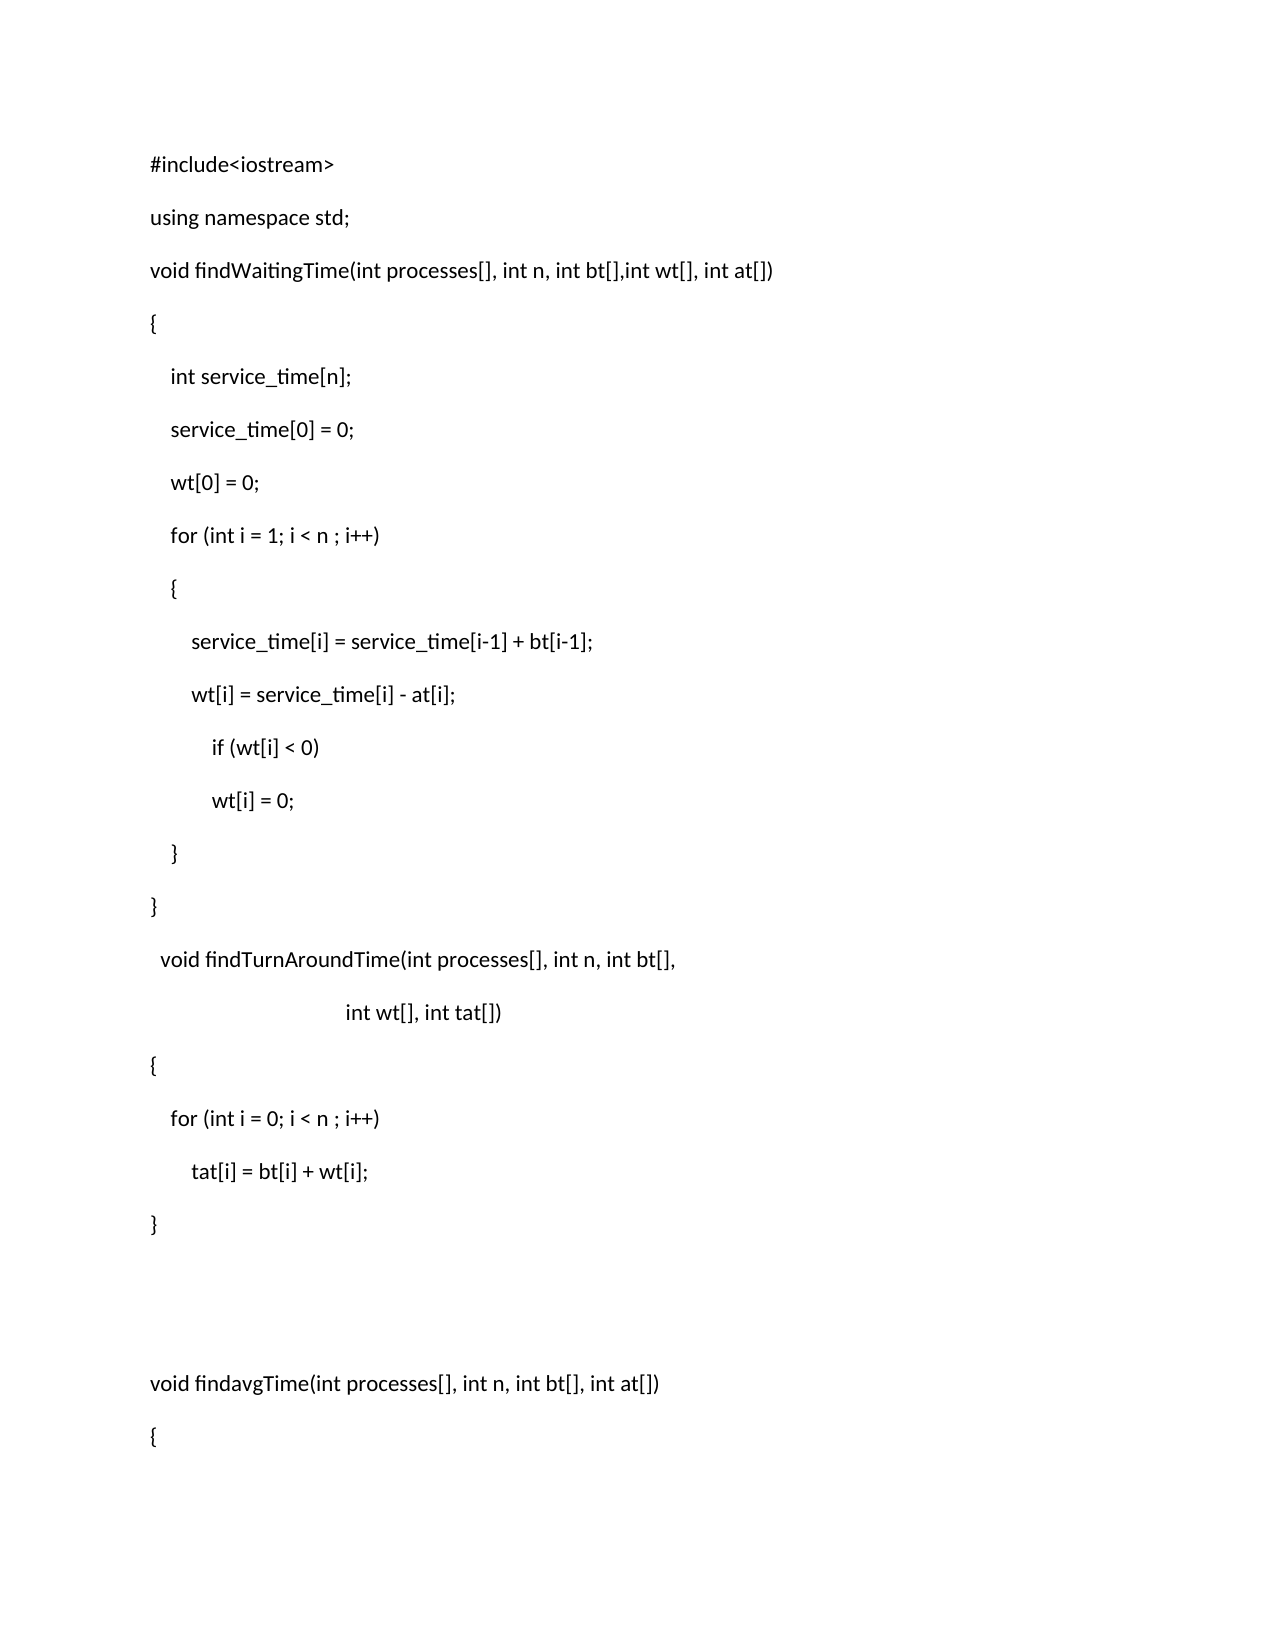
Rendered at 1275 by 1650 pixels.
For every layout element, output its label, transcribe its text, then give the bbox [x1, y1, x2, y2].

text #include<iostream> [150, 150, 1125, 178]
text void findWaitingTime(int processes[], int n, int bt[],int wt[], int at[]) [150, 256, 1125, 284]
text if (wt[i] < 0) [150, 733, 1125, 761]
text for (int i = 0; i < n ; i++) [150, 1104, 1125, 1132]
text { [150, 1051, 1125, 1079]
text } [150, 1210, 1125, 1238]
text wt[i] = 0; [150, 786, 1125, 814]
text { [150, 309, 1125, 337]
text { [150, 574, 1125, 602]
text int service_time[n]; [150, 362, 1125, 390]
text wt[i] = service_time[i] - at[i]; [150, 680, 1125, 708]
text wt[0] = 0; [150, 468, 1125, 496]
text { [150, 1422, 1125, 1451]
text for (int i = 1; i < n ; i++) [150, 521, 1125, 549]
text } [150, 839, 1125, 867]
text service_time[i] = service_time[i-1] + bt[i-1]; [150, 627, 1125, 655]
text using namespace std; [150, 203, 1125, 231]
text } [150, 892, 1125, 920]
text int wt[], int tat[]) [150, 998, 1125, 1026]
text void findavgTime(int processes[], int n, int bt[], int at[]) [150, 1369, 1125, 1397]
text tat[i] = bt[i] + wt[i]; [150, 1157, 1125, 1185]
text service_time[0] = 0; [150, 415, 1125, 443]
text void findTurnAroundTime(int processes[], int n, int bt[], [150, 945, 1125, 973]
